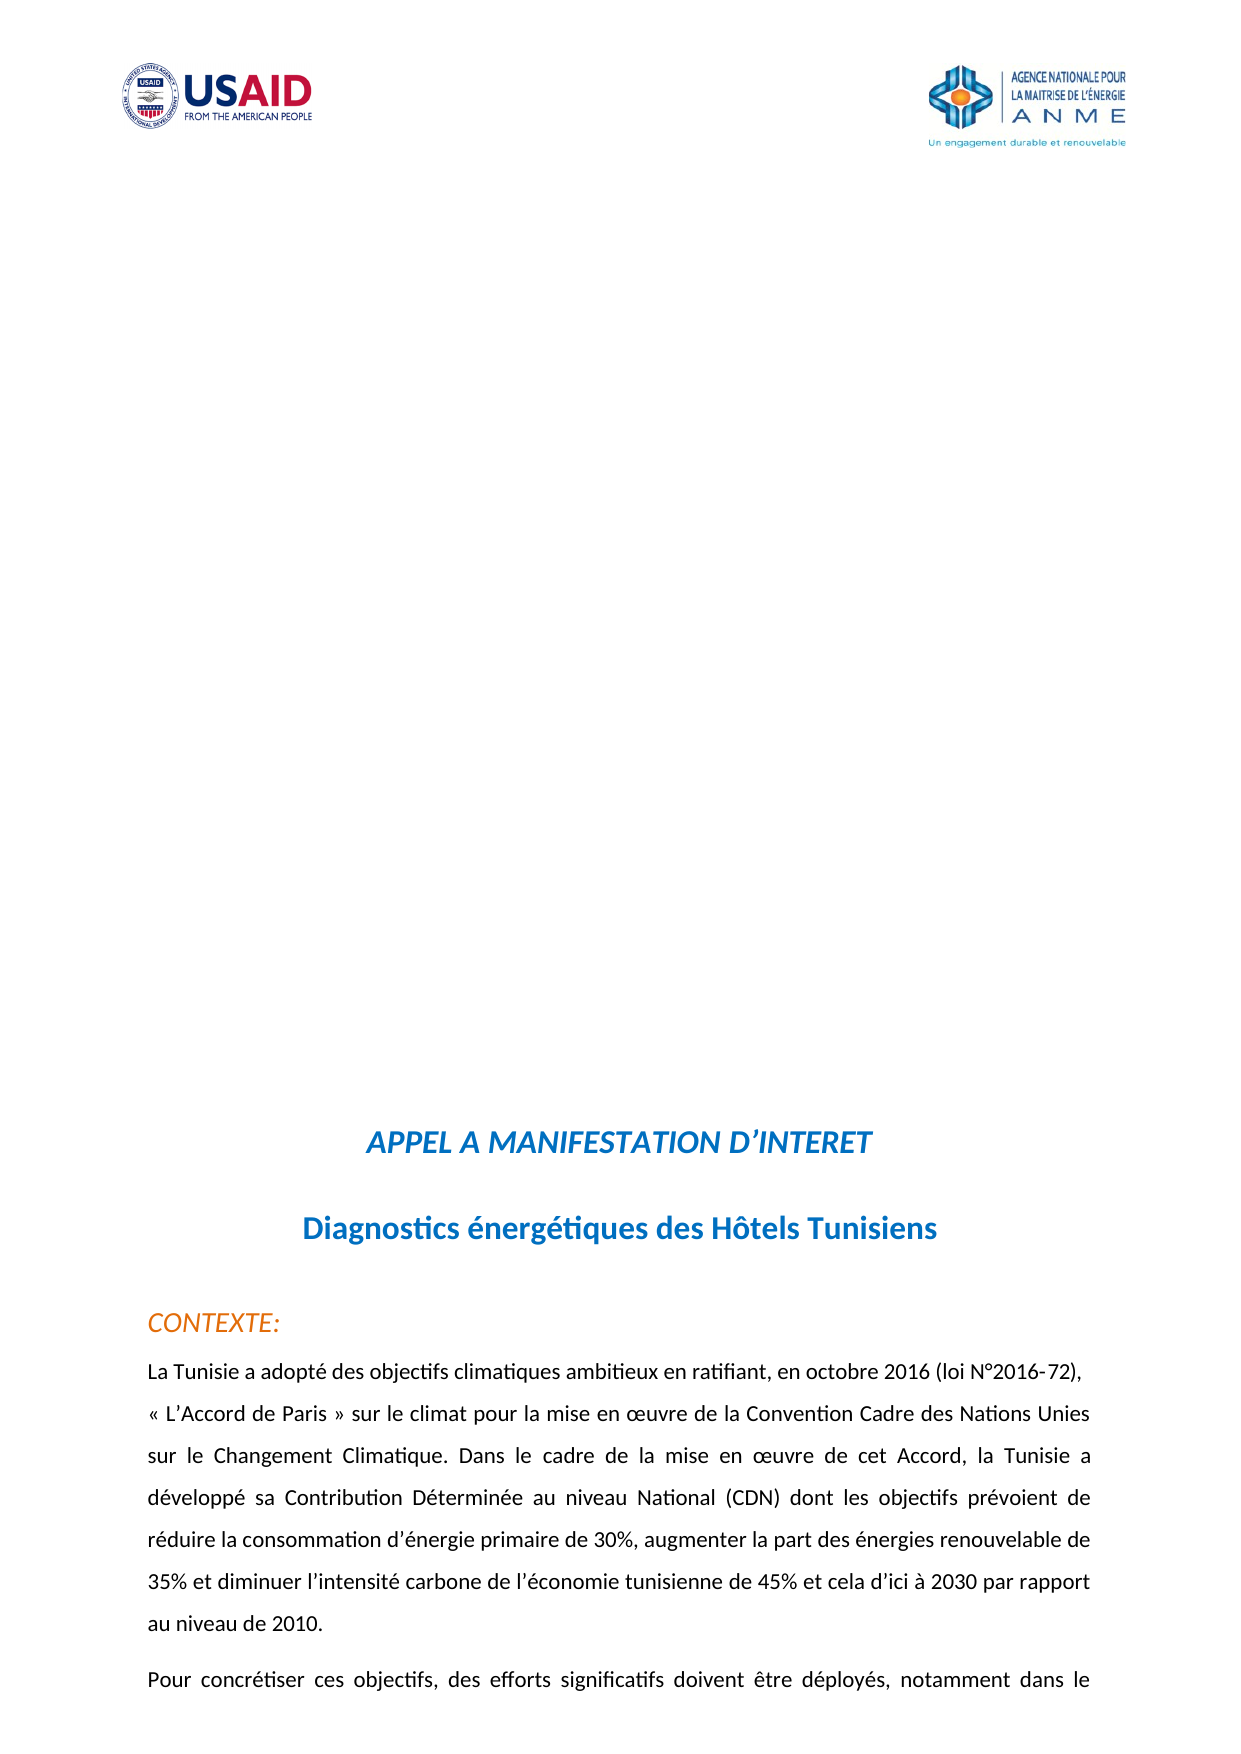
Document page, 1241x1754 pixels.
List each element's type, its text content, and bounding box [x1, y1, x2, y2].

text CONTEXTE: [147, 1304, 1226, 1340]
text La Tunisie a adopté des objectifs climatiques ambitieux en ratifiant, en octobre 2016 (loi N°2016-72), [147, 1357, 1226, 1385]
title Diagnostics énergétiques des Hôtels Tunisiens [150, 1207, 1090, 1248]
picture [122, 63, 312, 129]
text APPEL A MANIFESTATION D’INTERET [366, 1121, 1226, 1162]
picture [928, 63, 1126, 148]
text « L’Accord de Paris » sur le climat pour la mise en œuvre de la Convention Cadre des Nations Unies sur le Changement Climatique. Dans le cadre de la mise en œuvre de cet Accord, la Tunisie a développé sa Contribution Déterminée au niveau National (CDN) dont les objectifs prévoient de réduire la consommation d’énergie primaire de 30%, augmenter la part des énergies renouvelable de 35% et diminuer l’intensité carbone de l’économie tunisienne de 45% et cela d’ici à 2030 par rapport au niveau de 2010. [147, 1399, 1092, 1637]
